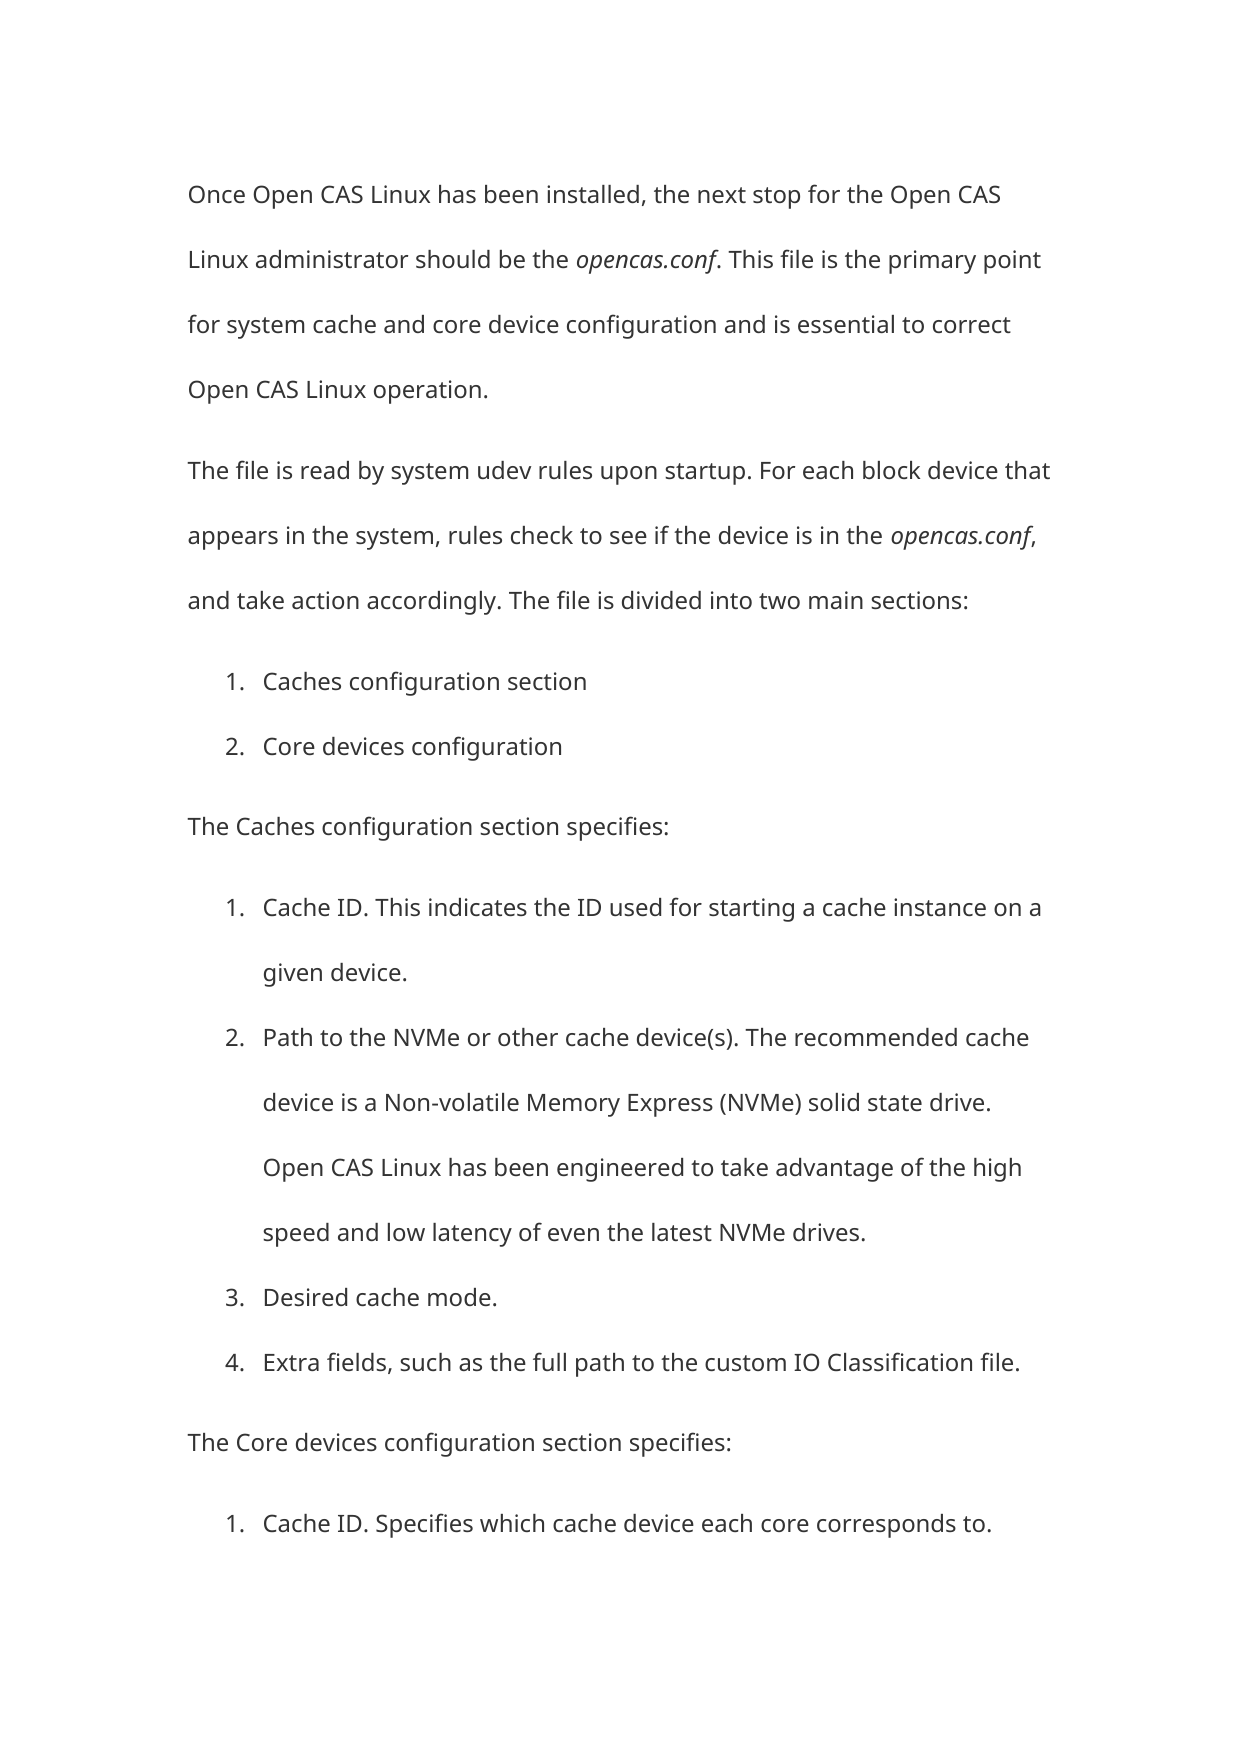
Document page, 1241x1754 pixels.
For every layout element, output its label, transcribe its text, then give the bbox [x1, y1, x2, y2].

list Desired cache mode. [225, 1264, 1053, 1329]
list Caches configuration section [225, 648, 1053, 713]
text The Core devices configuration section specifies: [187, 1410, 1053, 1475]
list Core devices configuration [225, 713, 1053, 778]
list Path to the NVMe or other cache device(s). The recommended cache device is a Non-volatile Memory Express (NVMe) solid state drive. Open CAS Linux has been engineered to take advantage of the high speed and low latency of even the latest NVMe drives. [225, 1004, 1053, 1264]
list Cache ID. Specifies which cache device each core corresponds to. [225, 1491, 1053, 1556]
text The file is read by system udev rules upon startup. For each block device that appears in the system, rules check to see if the device is in the opencas.conf, and take action accordingly. The file is divided into two main sections: [187, 438, 1053, 633]
text The Caches configuration section specifies: [187, 794, 1053, 859]
list Extra fields, such as the full path to the custom IO Classification file. [225, 1329, 1053, 1394]
list Cache ID. This indicates the ID used for starting a cache instance on a given device. [225, 874, 1053, 1004]
text Once Open CAS Linux has been installed, the next stop for the Open CAS Linux administrator should be the opencas.conf. This file is the primary point for system cache and core device configuration and is essential to correct Open CAS Linux operation. [187, 162, 1053, 422]
